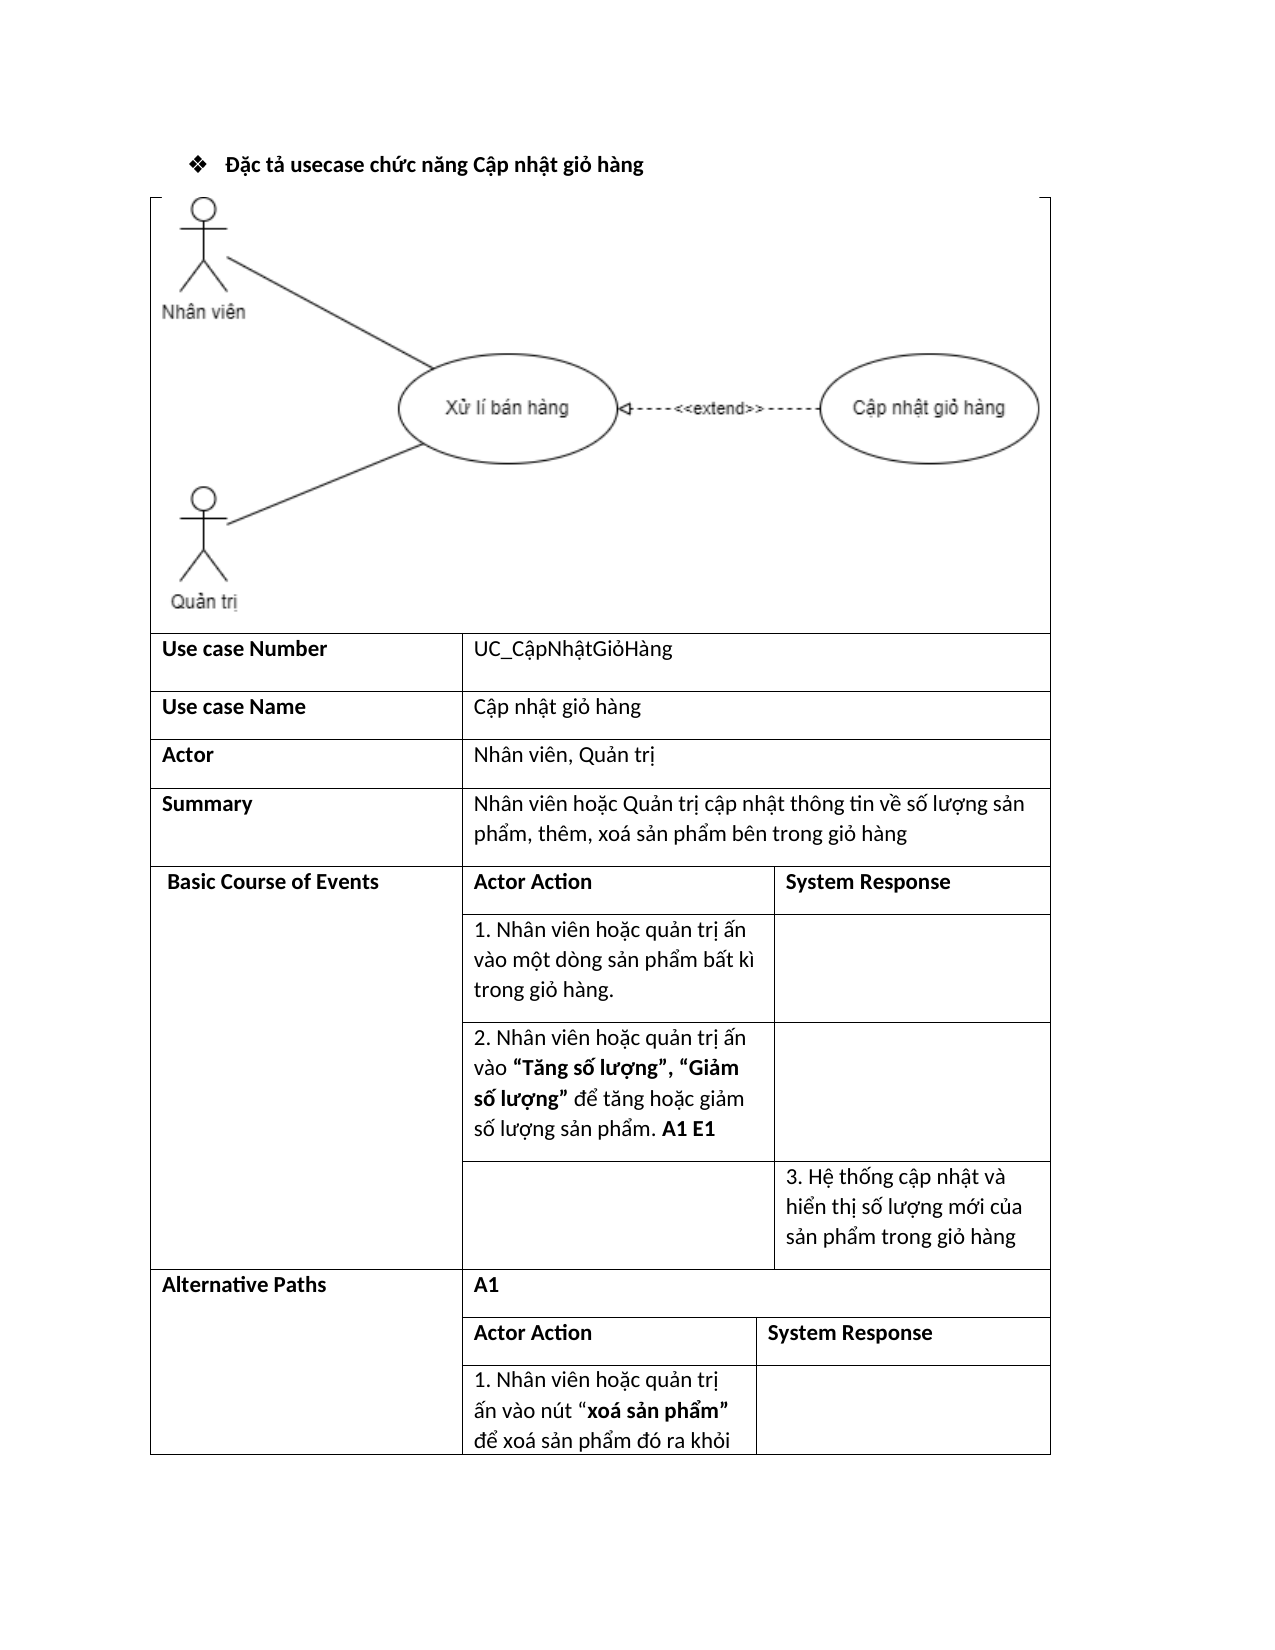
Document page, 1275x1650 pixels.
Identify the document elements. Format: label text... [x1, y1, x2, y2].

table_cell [463, 1366, 756, 1454]
table_cell System Response [775, 867, 1050, 914]
table_cell Cập nhật giỏ hàng [463, 692, 1050, 739]
table_cell Use case Number [151, 634, 462, 691]
table_cell Actor [151, 740, 462, 788]
table_cell Use case Name [151, 692, 462, 739]
table_cell 3. Hệ thống cập nhật và hiển thị số lượng mới của sản phẩm trong giỏ hàng [775, 1162, 1050, 1269]
table_cell Actor Action [463, 1318, 756, 1364]
table_cell System Response [757, 1318, 1050, 1364]
table_cell Nhân viên hoặc Quản trị cập nhật thông tin về số lượng sản phẩm, thêm, xoá sản phẩm bên trong giỏ hàng [463, 789, 1050, 866]
list Đặc tả usecase chức năng Cập nhật giỏ hàng [187, 150, 1125, 178]
table_cell [775, 915, 1050, 1022]
table_cell [775, 1023, 1050, 1161]
table_cell Actor Action [463, 867, 774, 914]
table_header [151, 198, 1050, 633]
table_cell 1. Nhân viên hoặc quản trị ấn vào một dòng sản phẩm bất kì trong giỏ hàng. [463, 915, 774, 1022]
table_cell 2. Nhân viên hoặc quản trị ấn vào “Tăng số lượng”, “Giảm số lượng” để tăng hoặc giảm số lượng sản phẩm. A1 E1 [463, 1023, 774, 1161]
table_cell UC_CậpNhậtGiỏHàng [463, 634, 1050, 691]
table_cell [463, 1162, 774, 1269]
table_cell Basic Course of Events [151, 867, 462, 1269]
table_cell [757, 1366, 1050, 1454]
table_cell Summary [151, 789, 462, 866]
picture [161, 197, 1040, 615]
table_cell Alternative Paths [151, 1270, 462, 1454]
table_cell A1 [463, 1270, 1050, 1317]
table_cell Nhân viên, Quản trị [463, 740, 1050, 788]
